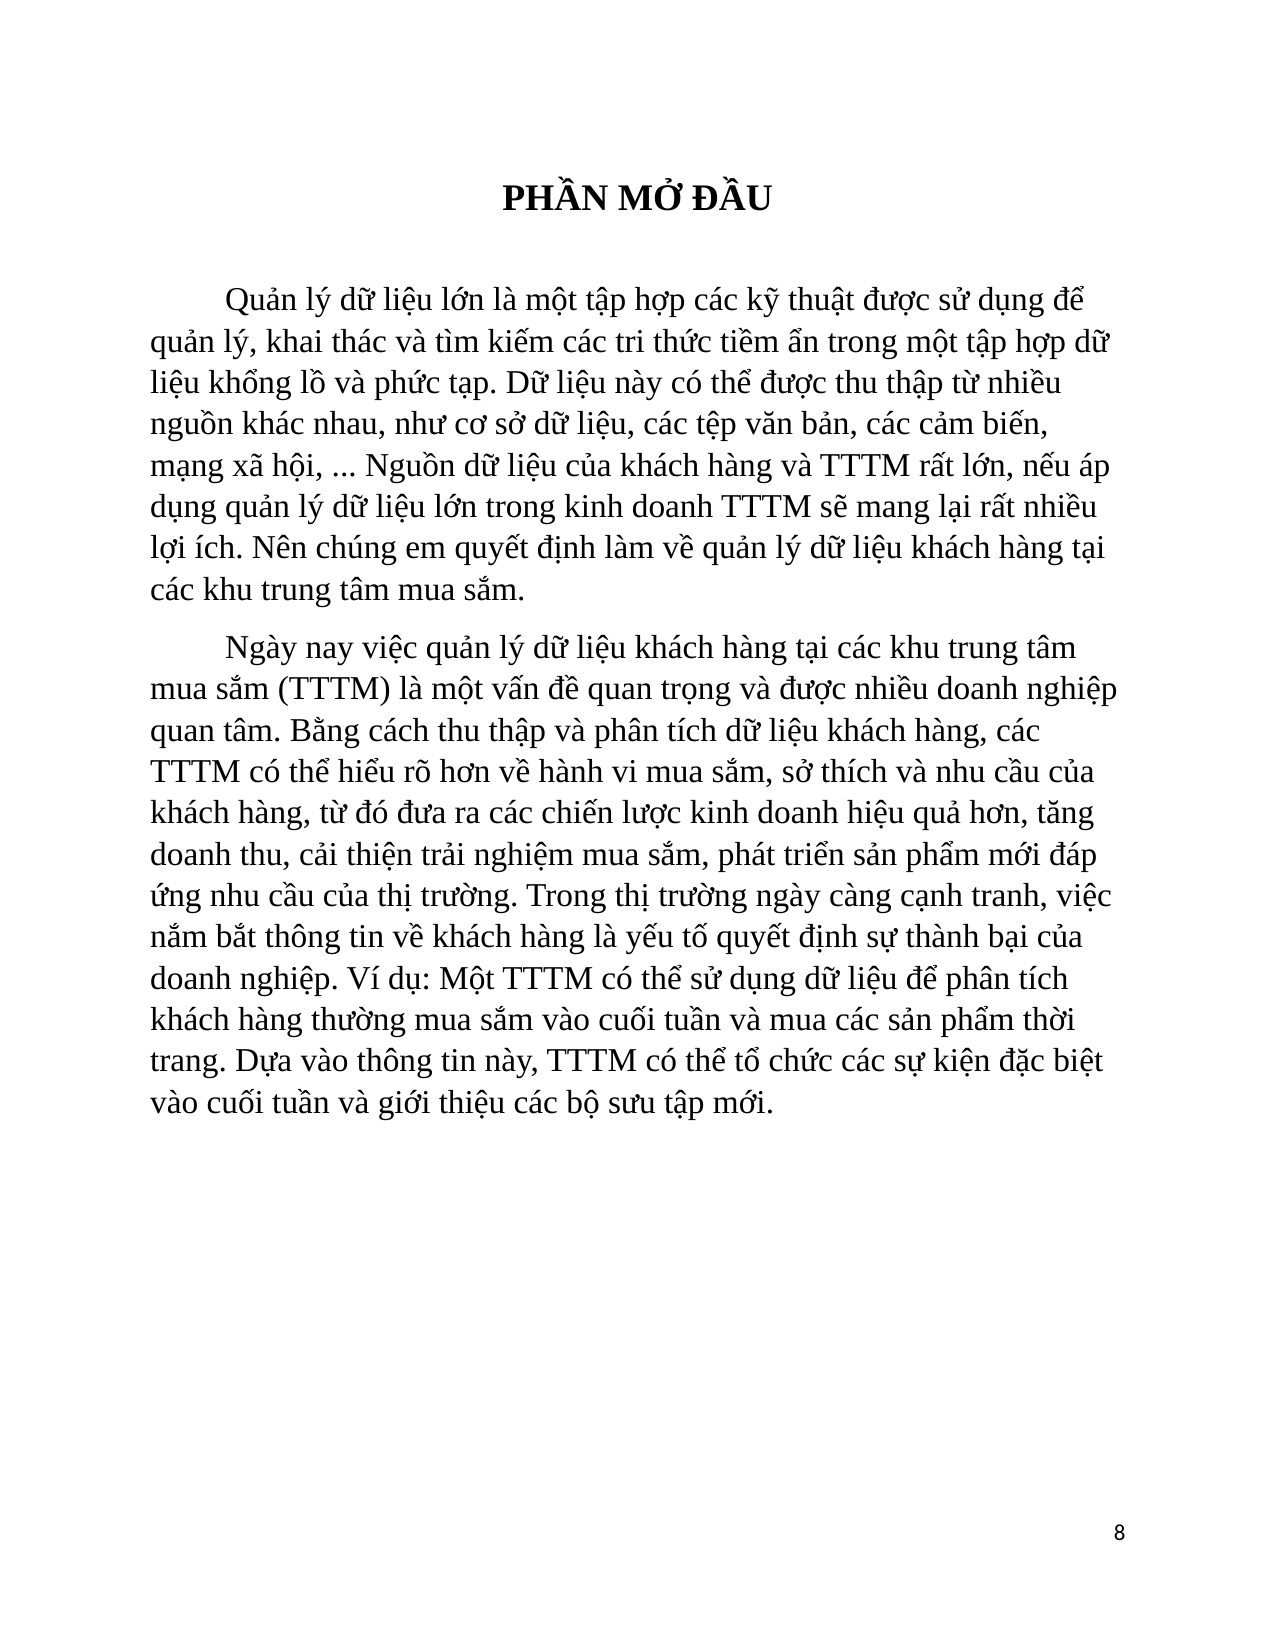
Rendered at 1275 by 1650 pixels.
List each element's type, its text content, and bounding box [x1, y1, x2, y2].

subtitle PHẦN MỞ ĐẦU [150, 175, 1125, 218]
text Quản lý dữ liệu lớn là một tập hợp các kỹ thuật được sử dụng để quản lý, khai thác và tìm kiếm các tri thức tiềm ẩn trong một tập hợp dữ liệu khổng lồ và phức tạp. Dữ liệu này có thể được thu thập từ nhiều nguồn khác nhau, như cơ sở dữ liệu, các tệp văn bản, các cảm biến, mạng xã hội, ... Nguồn dữ liệu của khách hàng và TTTM rất lớn, nếu áp dụng quản lý dữ liệu lớn trong kinh doanh TTTM sẽ mang lại rất nhiều lợi ích. Nên chúng em quyết định làm về quản lý dữ liệu khách hàng tại các khu trung tâm mua sắm. [150, 279, 1125, 607]
text Ngày nay việc quản lý dữ liệu khách hàng tại các khu trung tâm mua sắm (TTTM) là một vấn đề quan trọng và được nhiều doanh nghiệp quan tâm. Bằng cách thu thập và phân tích dữ liệu khách hàng, các TTTM có thể hiểu rõ hơn về hành vi mua sắm, sở thích và nhu cầu của khách hàng, từ đó đưa ra các chiến lược kinh doanh hiệu quả hơn, tăng doanh thu, cải thiện trải nghiệm mua sắm, phát triển sản phẩm mới đáp ứng nhu cầu của thị trường. Trong thị trường ngày càng cạnh tranh, việc nắm bắt thông tin về khách hàng là yếu tố quyết định sự thành bại của doanh nghiệp. Ví dụ: Một TTTM có thể sử dụng dữ liệu để phân tích khách hàng thường mua sắm vào cuối tuần và mua các sản phẩm thời trang. Dựa vào thông tin này, TTTM có thể tổ chức các sự kiện đặc biệt vào cuối tuần và giới thiệu các bộ sưu tập mới. [150, 627, 1125, 1120]
